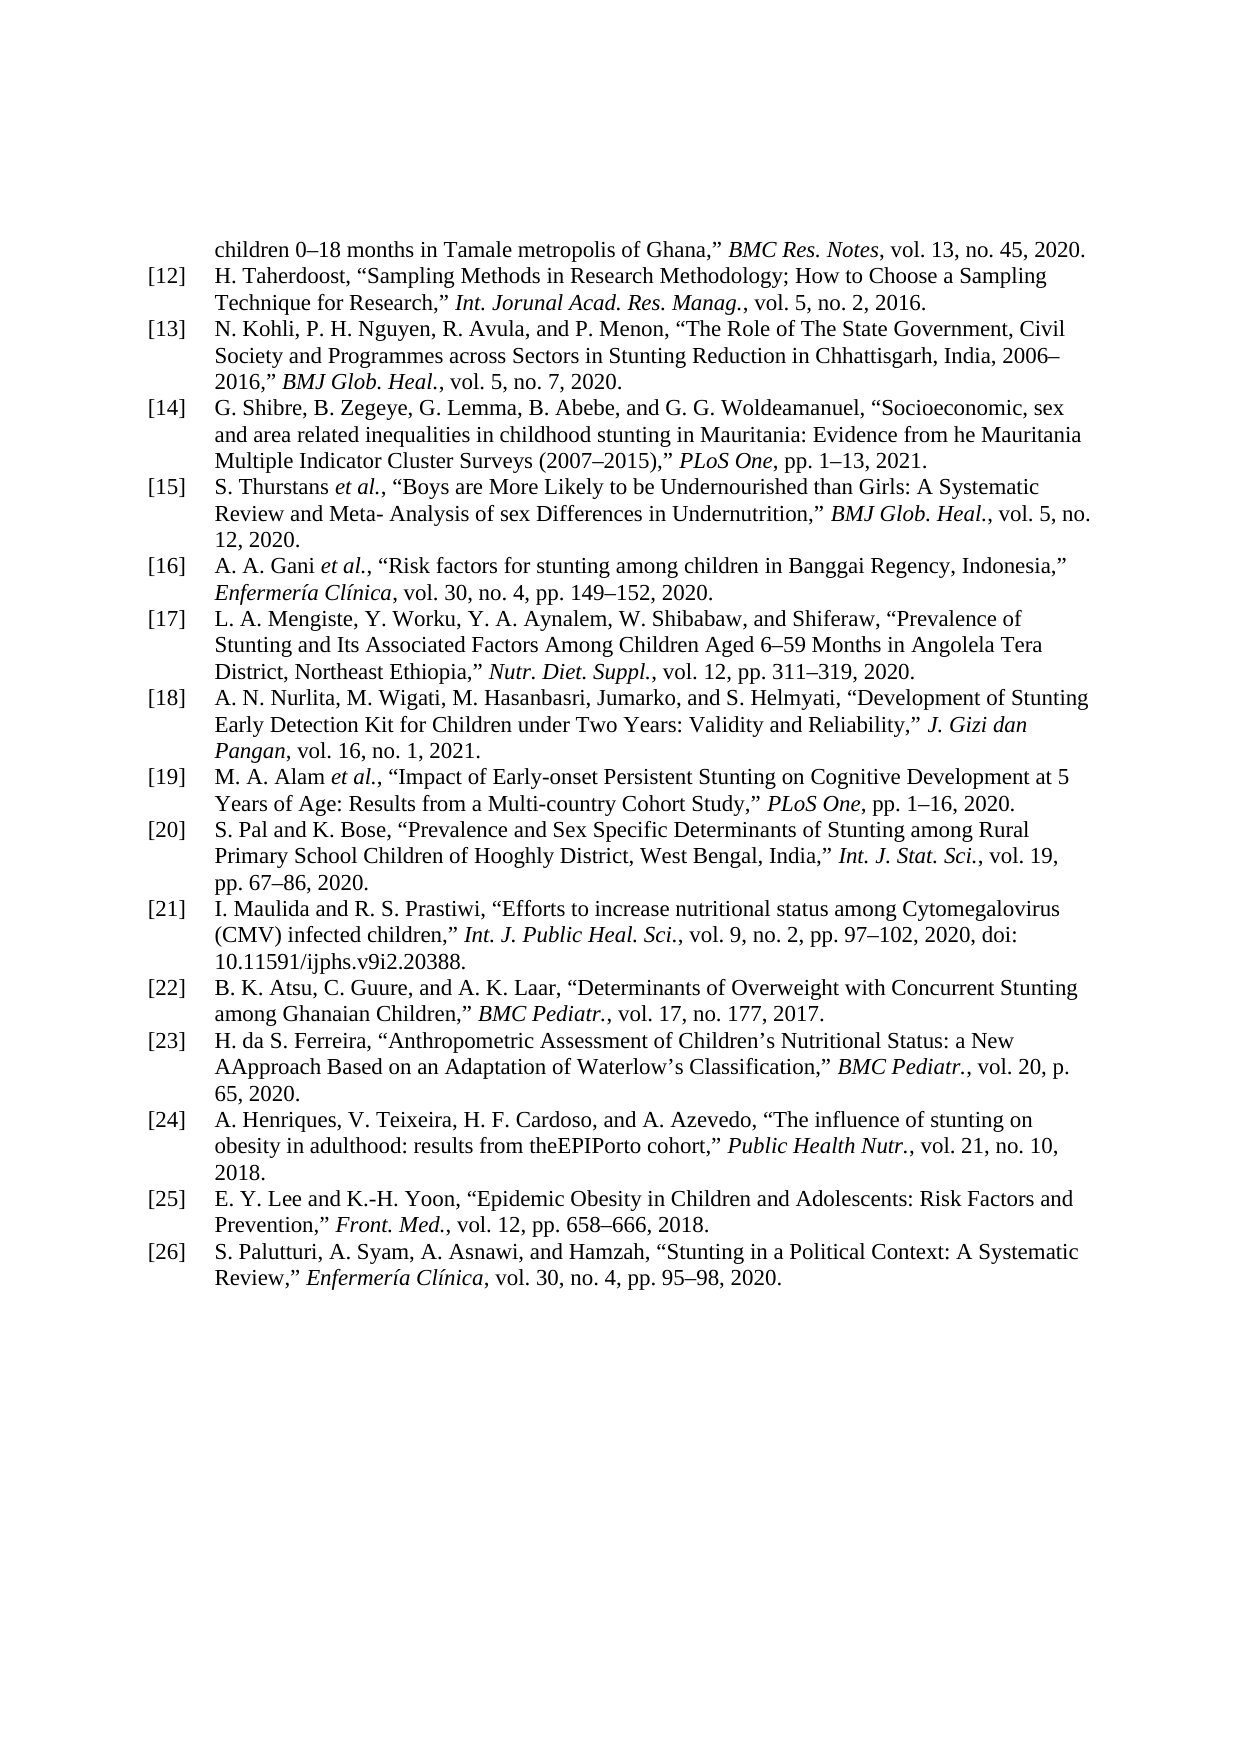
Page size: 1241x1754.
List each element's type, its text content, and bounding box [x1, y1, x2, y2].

text [14] G. Shibre, B. Zegeye, G. Lemma, B. Abebe, and G. G. Woldeamanuel, “Socioeconomic, sex and area related inequalities in childhood stunting in Mauritania: Evidence from he Mauritania Multiple Indicator Cluster Surveys (2007–2015),” PLoS One, pp. 1–13, 2021. [148, 394, 1092, 473]
text [13] N. Kohli, P. H. Nguyen, R. Avula, and P. Menon, “The Role of The State Government, Civil Society and Programmes across Sectors in Stunting Reduction in Chhattisgarh, India, 2006–2016,” BMJ Glob. Heal., vol. 5, no. 7, 2020. [148, 315, 1092, 394]
text [26] S. Palutturi, A. Syam, A. Asnawi, and Hamzah, “Stunting in a Political Context: A Systematic Review,” Enfermería Clínica, vol. 30, no. 4, pp. 95–98, 2020. [148, 1238, 1092, 1290]
text [20] S. Pal and K. Bose, “Prevalence and Sex Specific Determinants of Stunting among Rural Primary School Children of Hooghly District, West Bengal, India,” Int. J. Stat. Sci., vol. 19, pp. 67–86, 2020. [148, 816, 1092, 895]
text [21] I. Maulida and R. S. Prastiwi, “Efforts to increase nutritional status among Cytomegalovirus (CMV) infected children,” Int. J. Public Heal. Sci., vol. 9, no. 2, pp. 97–102, 2020, doi: 10.11591/ijphs.v9i2.20388. [148, 895, 1092, 974]
text [19] M. A. Alam et al., “Impact of Early-onset Persistent Stunting on Cognitive Development at 5 Years of Age: Results from a Multi-country Cohort Study,” PLoS One, pp. 1–16, 2020. [148, 763, 1092, 816]
text [18] A. N. Nurlita, M. Wigati, M. Hasanbasri, Jumarko, and S. Helmyati, “Development of Stunting Early Detection Kit for Children under Two Years: Validity and Reliability,” J. Gizi dan Pangan, vol. 16, no. 1, 2021. [148, 684, 1092, 763]
text [12] H. Taherdoost, “Sampling Methods in Research Methodology; How to Choose a Sampling Technique for Research,” Int. Jorunal Acad. Res. Manag., vol. 5, no. 2, 2016. [148, 263, 1092, 315]
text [148, 236, 1092, 263]
text [16] A. A. Gani et al., “Risk factors for stunting among children in Banggai Regency, Indonesia,” Enfermería Clínica, vol. 30, no. 4, pp. 149–152, 2020. [148, 552, 1092, 605]
text [23] H. da S. Ferreira, “Anthropometric Assessment of Children’s Nutritional Status: a New AApproach Based on an Adaptation of Waterlow’s Classification,” BMC Pediatr., vol. 20, p. 65, 2020. [148, 1027, 1092, 1106]
text [24] A. Henriques, V. Teixeira, H. F. Cardoso, and A. Azevedo, “The influence of stunting on obesity in adulthood: results from theEPIPorto cohort,” Public Health Nutr., vol. 21, no. 10, 2018. [148, 1106, 1092, 1185]
text [15] S. Thurstans et al., “Boys are More Likely to be Undernourished than Girls: A Systematic Review and Meta- Analysis of sex Differences in Undernutrition,” BMJ Glob. Heal., vol. 5, no. 12, 2020. [148, 473, 1092, 552]
text [22] B. K. Atsu, C. Guure, and A. K. Laar, “Determinants of Overweight with Concurrent Stunting among Ghanaian Children,” BMC Pediatr., vol. 17, no. 177, 2017. [148, 974, 1092, 1027]
text [25] E. Y. Lee and K.-H. Yoon, “Epidemic Obesity in Children and Adolescents: Risk Factors and Prevention,” Front. Med., vol. 12, pp. 658–666, 2018. [148, 1185, 1092, 1238]
text [17] L. A. Mengiste, Y. Worku, Y. A. Aynalem, W. Shibabaw, and Shiferaw, “Prevalence of Stunting and Its Associated Factors Among Children Aged 6–59 Months in Angolela Tera District, Northeast Ethiopia,” Nutr. Diet. Suppl., vol. 12, pp. 311–319, 2020. [148, 605, 1092, 684]
